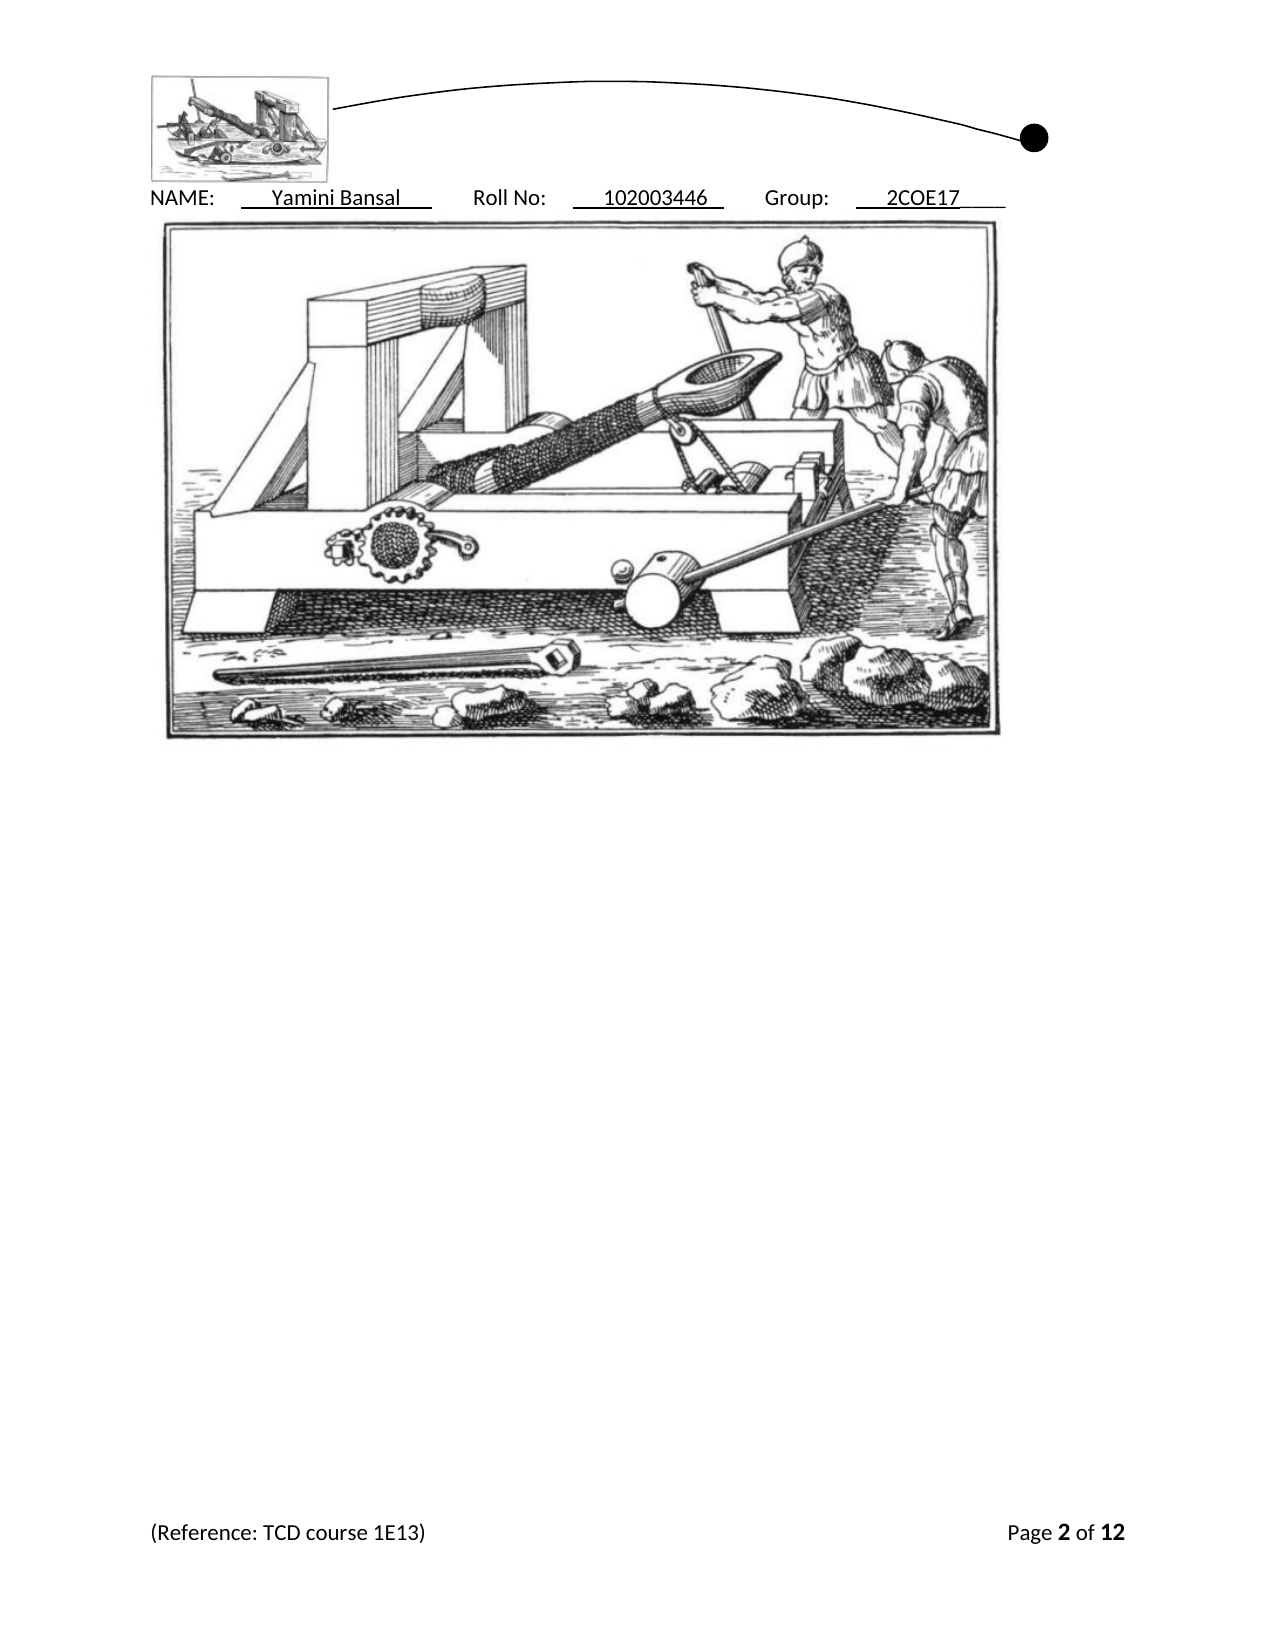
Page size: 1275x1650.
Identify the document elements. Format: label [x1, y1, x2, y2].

picture [150, 75, 331, 184]
picture [150, 211, 1009, 749]
